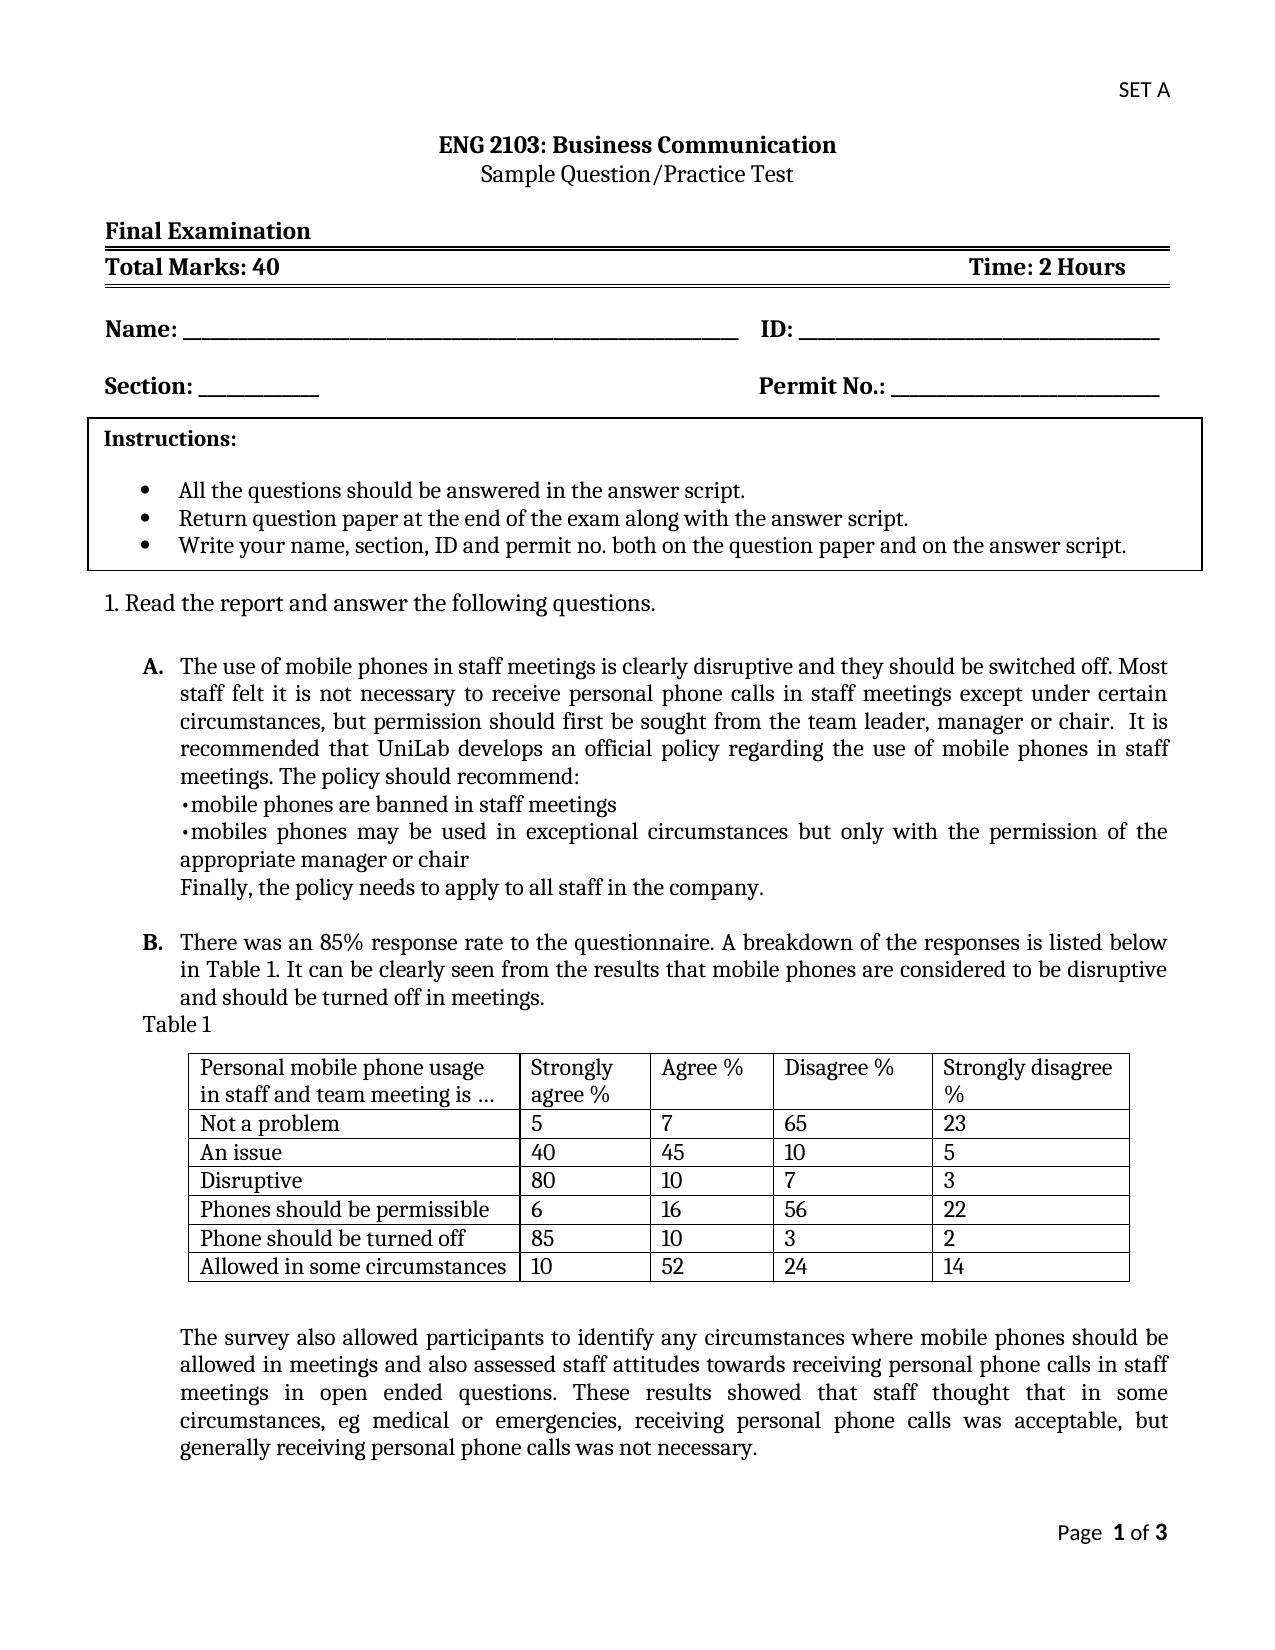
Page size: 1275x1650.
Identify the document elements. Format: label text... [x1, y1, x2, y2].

table_cell 56 [774, 1196, 932, 1223]
table_cell 14 [933, 1253, 1129, 1281]
text Sample Question/Practice Test [105, 160, 1170, 188]
table_cell 7 [651, 1110, 773, 1138]
table_cell Phone should be turned off [189, 1225, 519, 1252]
table_cell Allowed in some circumstances [189, 1253, 519, 1281]
table_header Disagree % [774, 1054, 932, 1109]
table_cell An issue [189, 1139, 519, 1166]
table_cell 45 [651, 1139, 773, 1166]
table_header Strongly agree % [521, 1054, 650, 1109]
table_cell 80 [521, 1167, 650, 1195]
table_cell 85 [521, 1225, 650, 1252]
table_cell 52 [651, 1253, 773, 1281]
table_cell 5 [933, 1139, 1129, 1166]
table_header Personal mobile phone usage in staff and team meeting is … [189, 1054, 519, 1109]
table_cell 5 [521, 1110, 650, 1138]
table_cell Phones should be permissible [189, 1196, 519, 1223]
text 1. Read the report and answer the following questions. [105, 589, 1170, 618]
text Section: _____________ Permit No.: _____________________________ [105, 372, 1170, 401]
table_cell 23 [933, 1110, 1129, 1138]
text The survey also allowed participants to identify any circumstances where mobile phones should be allowed in meetings and also assessed staff attitudes towards receiving personal phone calls in staff meetings in open ended questions. These results showed that staff thought that in some circumstances, eg medical or emergencies, receiving personal phone calls was acceptable, but generally receiving personal phone calls was not necessary. [180, 1324, 1170, 1462]
list The use of mobile phones in staff meetings is clearly disruptive and they should be switched off. Most staff felt it is not necessary to receive personal phone calls in staff meetings except under certain circumstances, but permission should first be sought from the team leader, manager or chair. It is recommended that UniLab develops an official policy regarding the use of mobile phones in staff meetings. The policy should recommend: [142, 652, 1170, 791]
text Name: ____________________________________________________________ ID: _______________________________________ [105, 315, 1170, 343]
table_cell 65 [774, 1110, 932, 1138]
table_cell 10 [521, 1253, 650, 1281]
table_cell 16 [651, 1196, 773, 1223]
table_cell 6 [521, 1196, 650, 1223]
table_cell 2 [933, 1225, 1129, 1252]
table_cell Disruptive [189, 1167, 519, 1195]
list There was an 85% response rate to the questionnaire. A breakdown of the responses is listed below in Table 1. It can be clearly seen from the results that mobile phones are considered to be disruptive and should be turned off in meetings. [142, 928, 1170, 1011]
table_cell 24 [774, 1253, 932, 1281]
table_cell 10 [774, 1139, 932, 1166]
table_cell 3 [774, 1225, 932, 1252]
table_cell Not a problem [189, 1110, 519, 1138]
text Final Examination [105, 217, 1170, 246]
text •mobile phones are banned in staff meetings [105, 791, 1170, 818]
table_cell 10 [651, 1225, 773, 1252]
table_cell 10 [651, 1167, 773, 1195]
table_header Agree % [651, 1054, 773, 1109]
table_cell 7 [774, 1167, 932, 1195]
table_cell 22 [933, 1196, 1129, 1223]
table_header Strongly disagree % [933, 1054, 1129, 1109]
table_cell 3 [933, 1167, 1129, 1195]
text ENG 2103: Business Communication [105, 131, 1170, 160]
text Finally, the policy needs to apply to all staff in the company. [105, 873, 1170, 901]
text •mobiles phones may be used in exceptional circumstances but only with the permission of the appropriate manager or chair [180, 818, 1170, 873]
text Table 1 [105, 1011, 1170, 1039]
table_cell 40 [521, 1139, 650, 1166]
text Total Marks: 40 Time: 2 Hours [105, 251, 1170, 284]
